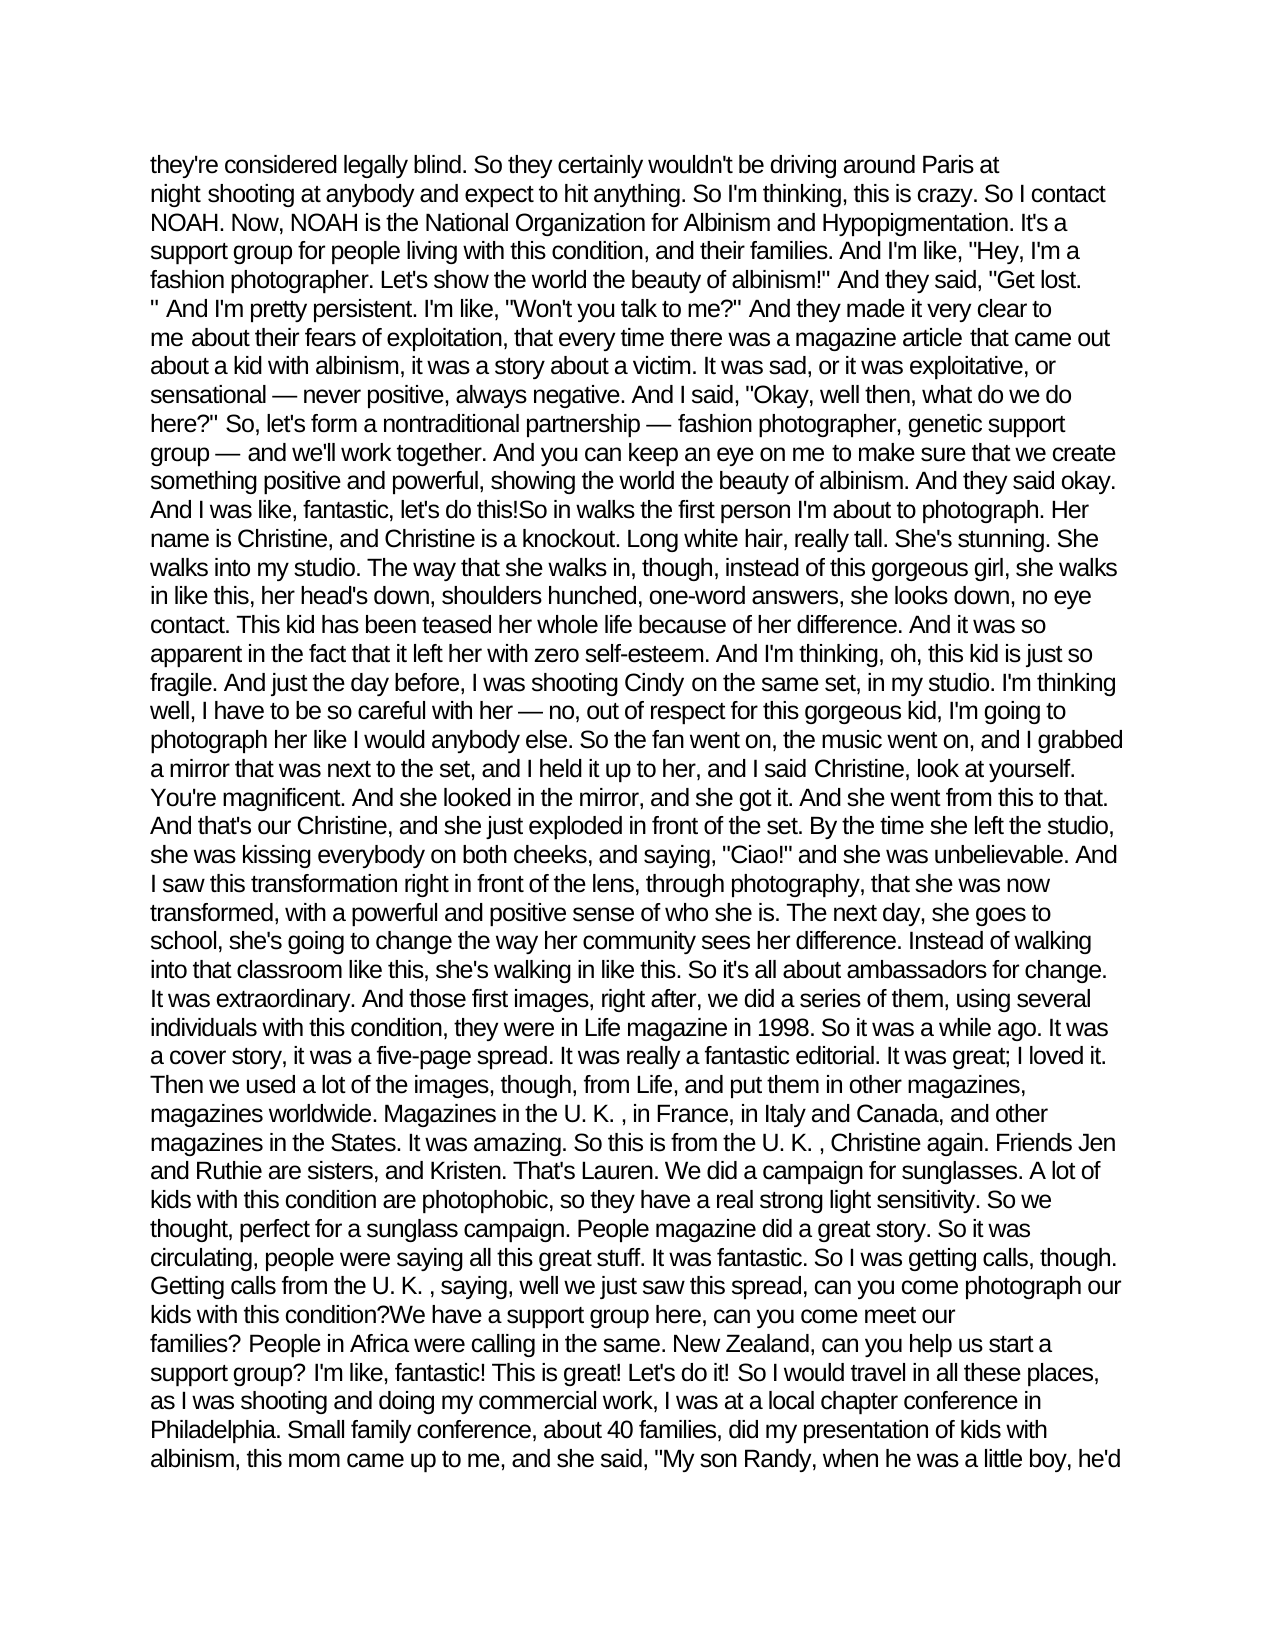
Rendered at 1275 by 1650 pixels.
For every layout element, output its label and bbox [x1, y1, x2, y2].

text [150, 150, 1125, 1472]
